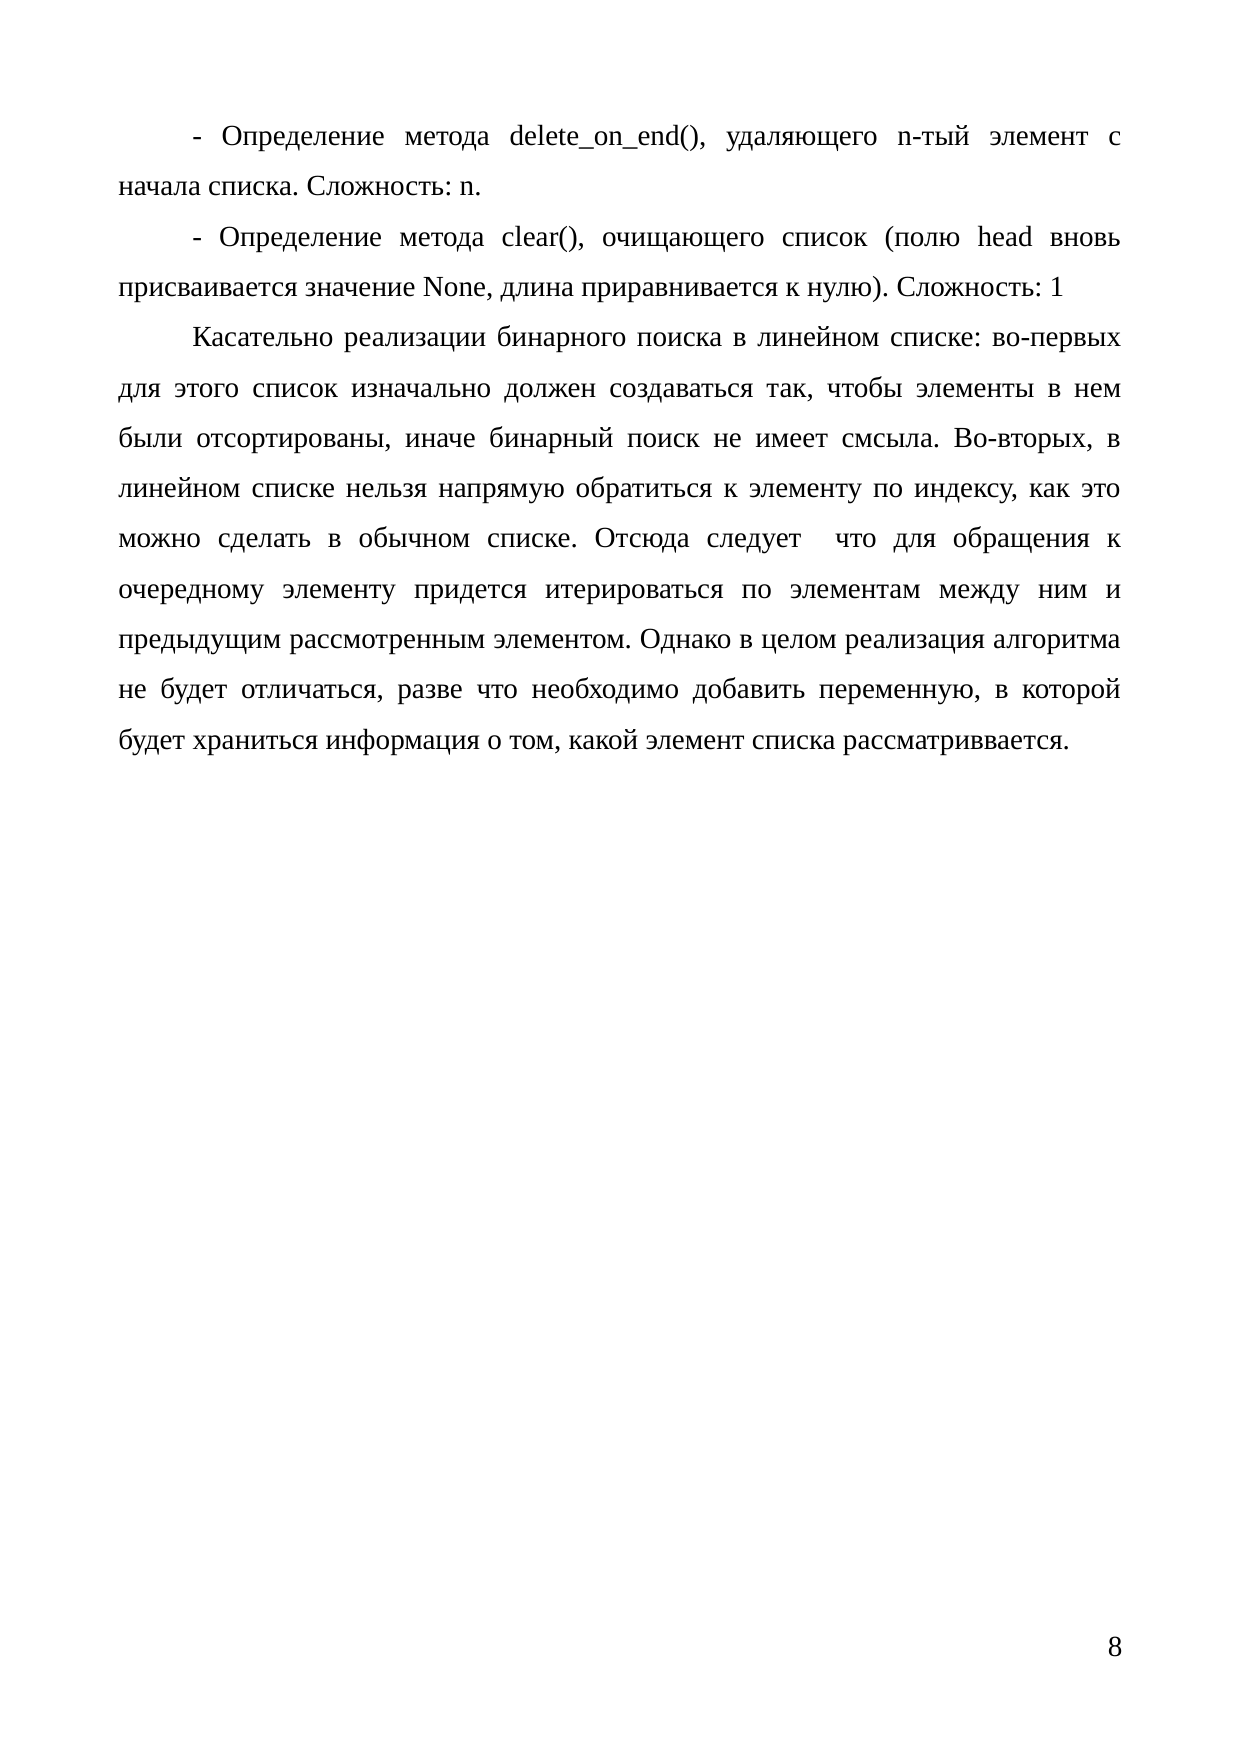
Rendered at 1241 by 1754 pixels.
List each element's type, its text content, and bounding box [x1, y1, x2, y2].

text - Определение метода delete_on_end(), удаляющего n-тый элемент с начала списка. Сложность: n. [118, 118, 1122, 202]
text Касательно реализации бинарного поиска в линейном списке: во-первых для этого список изначально должен создаваться так, чтобы элементы в нем были отсортированы, иначе бинарный поиск не имеет смсыла. Во-вторых, в линейном списке нельзя напрямую обратиться к элементу по индексу, как это можно сделать в обычном списке. Отсюда следует что для обращения к очередному элементу придется итерироваться по элементам между ним и предыдущим рассмотренным элементом. Однако в целом реализация алгоритма не будет отличаться, разве что необходимо добавить переменную, в которой будет храниться информация о том, какой элемент списка рассматриввается. [118, 319, 1122, 755]
text - Определение метода clear(), очищающего список (полю head вновь присваивается значение None, длина приравнивается к нулю). Сложность: 1 [118, 219, 1122, 303]
